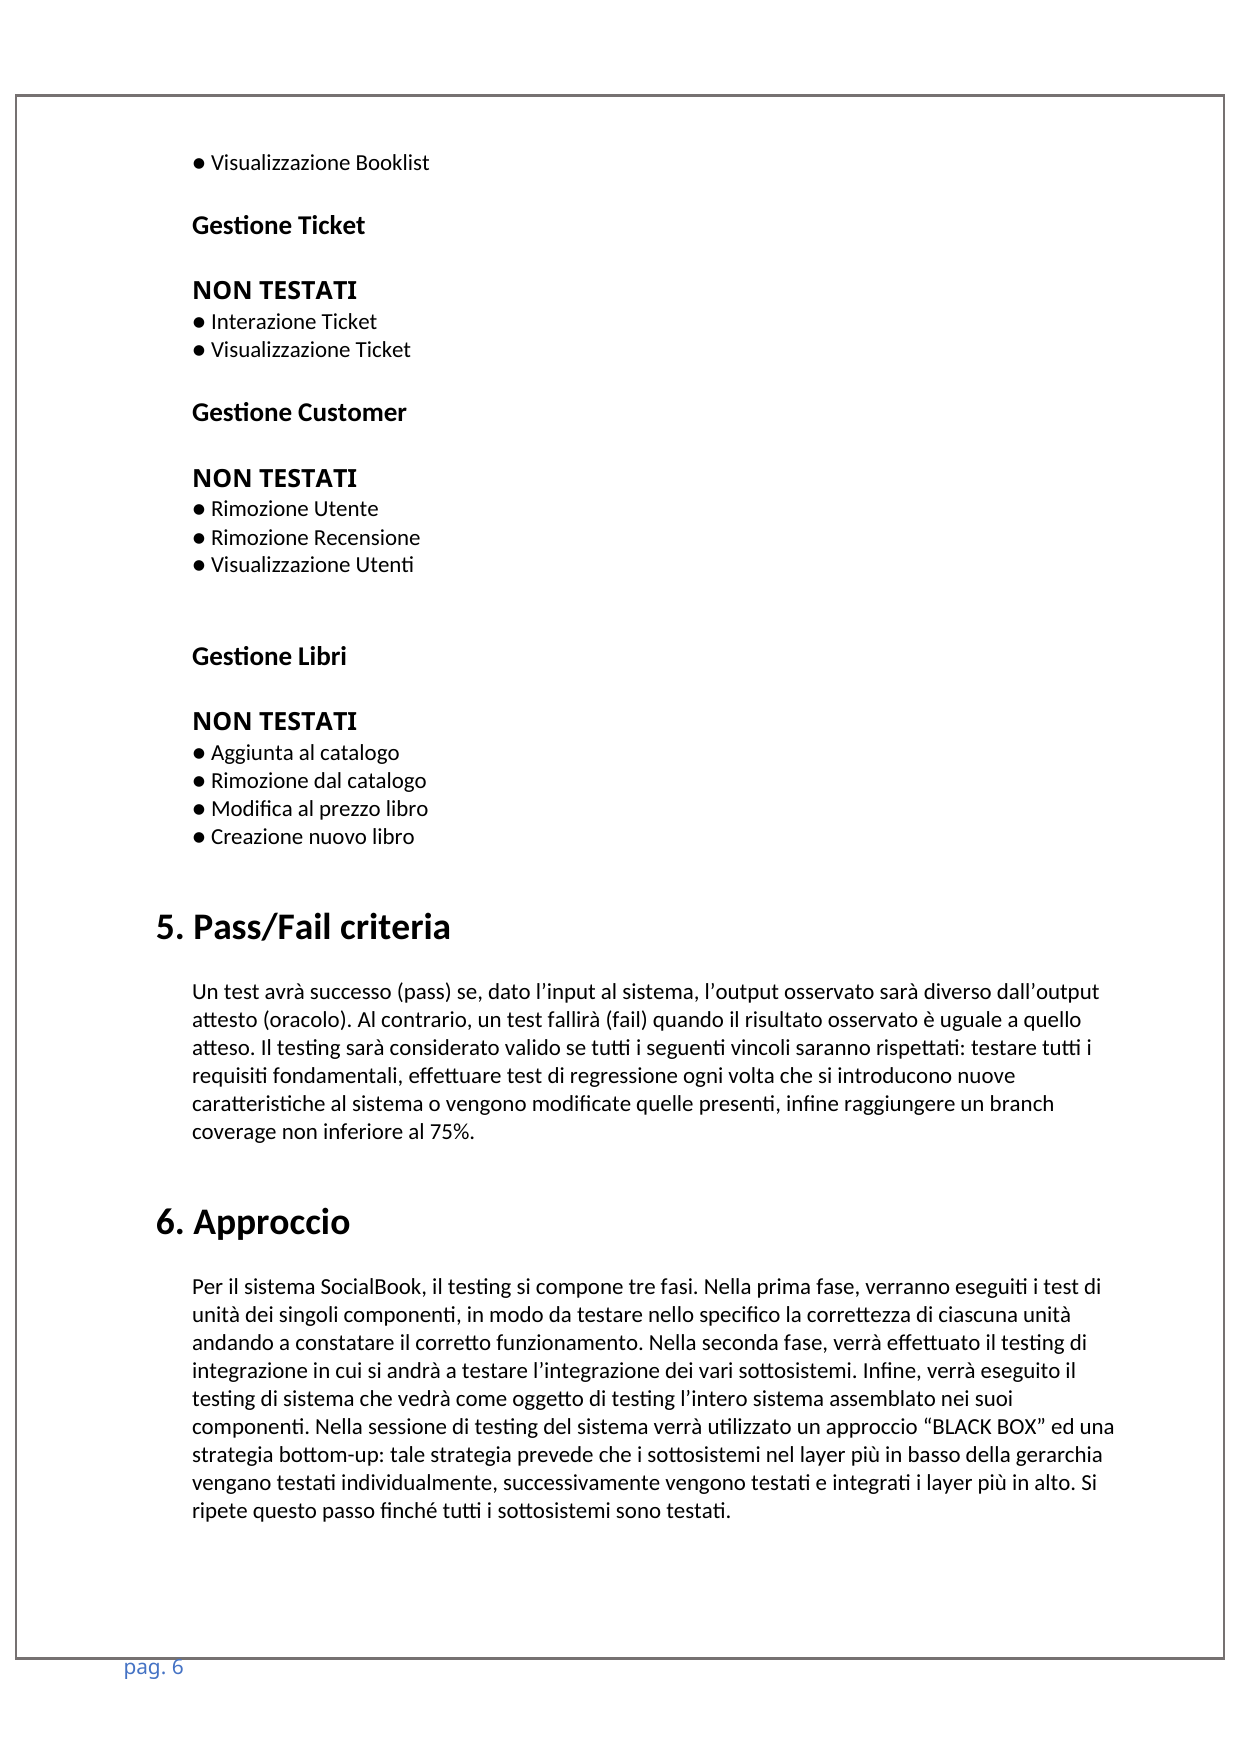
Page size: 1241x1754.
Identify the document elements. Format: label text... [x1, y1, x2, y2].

text ● Rimozione dal catalogo [118, 766, 1122, 794]
subtitle Gestione Libri [118, 639, 1122, 672]
text ● Rimozione Recensione [118, 523, 1122, 551]
text ● Visualizzazione Ticket [118, 335, 1122, 363]
text ● Visualizzazione Booklist [118, 148, 1122, 176]
subtitle Gestione Ticket [118, 208, 1122, 241]
subtitle Gestione Customer [118, 395, 1122, 428]
text ● Visualizzazione Utenti [118, 551, 1122, 579]
subtitle Approccio [156, 1198, 1122, 1244]
text ● Creazione nuovo libro [118, 822, 1122, 850]
subtitle NON TESTATI [118, 461, 1122, 494]
text ● Modifica al prezzo libro [118, 794, 1122, 822]
text ● Interazione Ticket [118, 307, 1122, 335]
text ● Rimozione Utente [118, 494, 1122, 523]
subtitle NON TESTATI [118, 273, 1122, 307]
subtitle NON TESTATI [118, 704, 1122, 738]
subtitle Pass/Fail criteria [156, 903, 1122, 949]
text Un test avrà successo (pass) se, dato l’input al sistema, l’output osservato sarà diverso dall’output attesto (oracolo). Al contrario, un test fallirà (fail) quando il risultato osservato è uguale a quello atteso. Il testing sarà considerato valido se tutti i seguenti vincoli saranno rispettati: testare tutti i requisiti fondamentali, effettuare test di regressione ogni volta che si introducono nuove caratteristiche al sistema o vengono modificate quelle presenti, infine raggiungere un branch coverage non inferiore al 75%. [192, 977, 1122, 1145]
text ● Aggiunta al catalogo [118, 738, 1122, 766]
